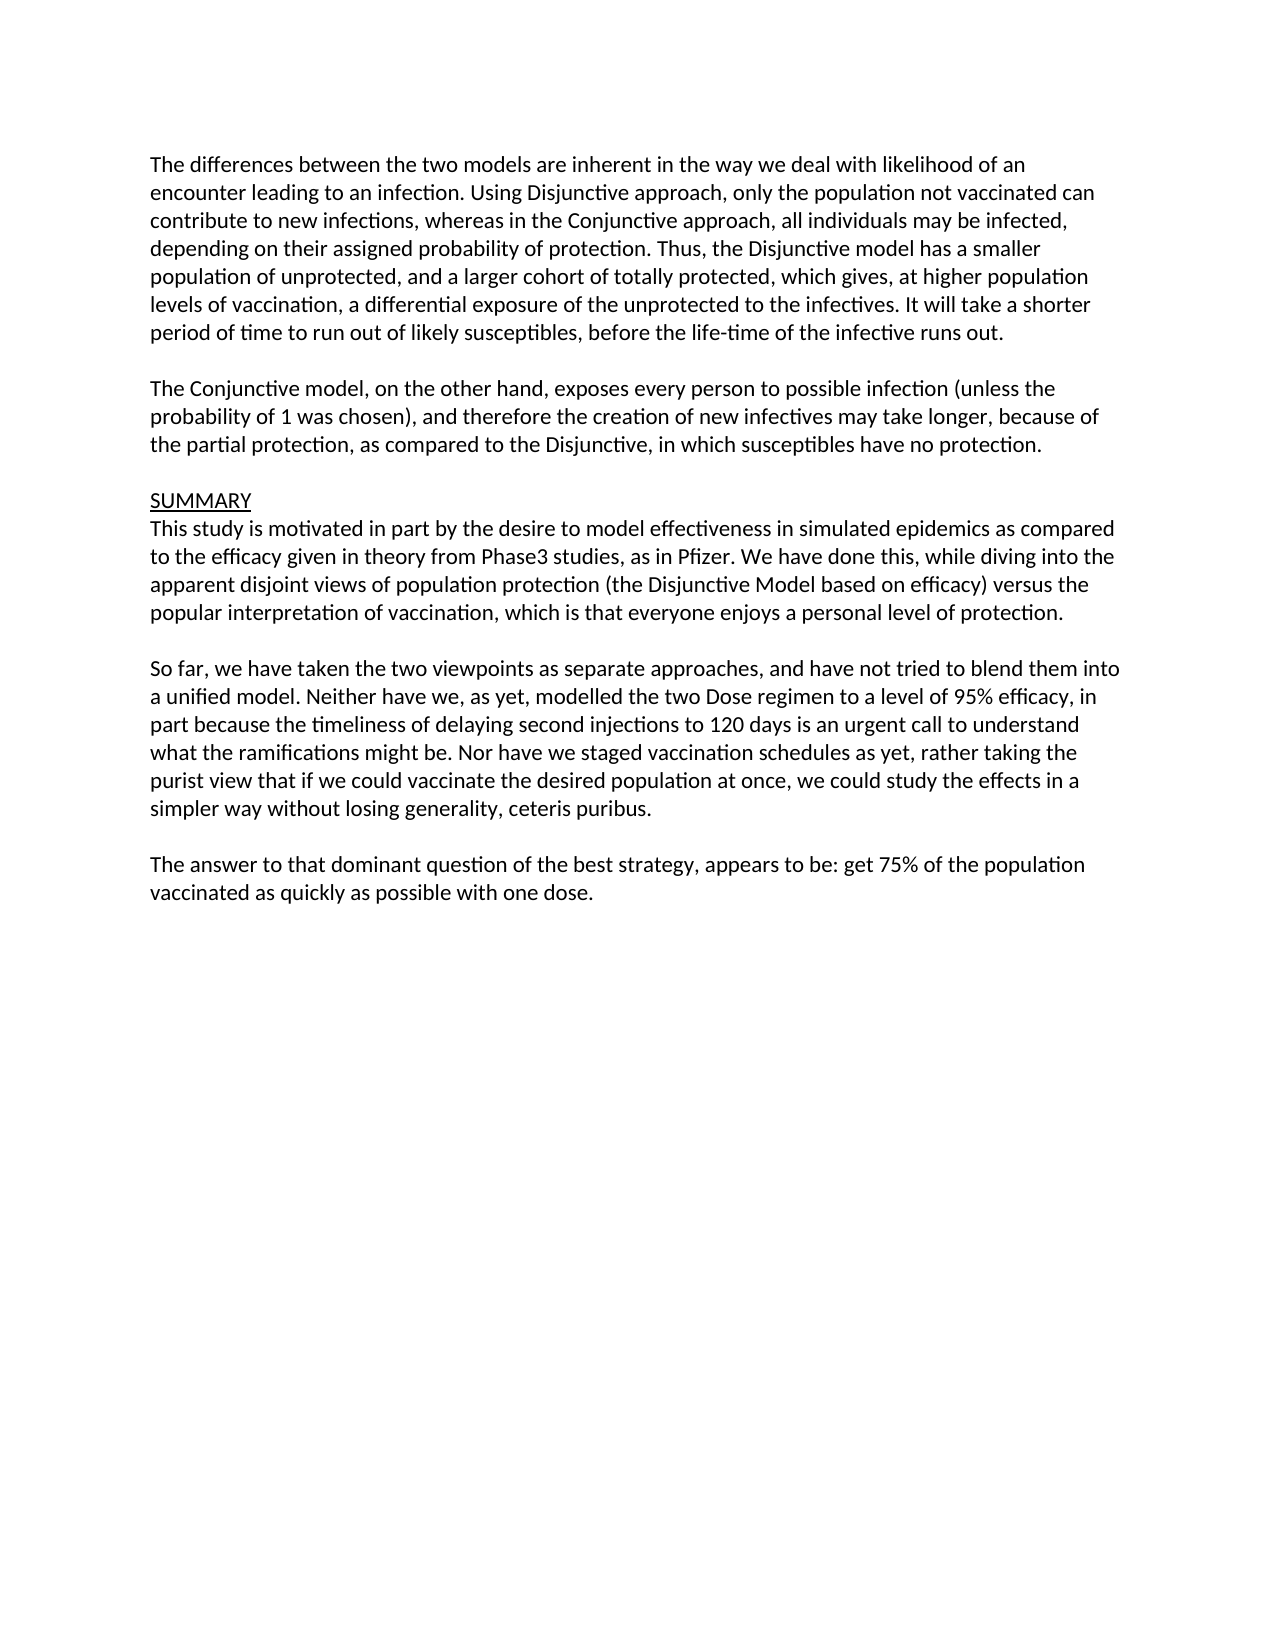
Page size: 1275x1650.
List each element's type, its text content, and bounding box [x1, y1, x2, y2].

text The answer to that dominant question of the best strategy, appears to be: get 75% of the population vaccinated as quickly as possible with one dose. [150, 851, 1125, 907]
text So far, we have taken the two viewpoints as separate approaches, and have not tried to blend them into a unified model. Neither have we, as yet, modelled the two Dose regimen to a level of 95% efficacy, in part because the timeliness of delaying second injections to 120 days is an urgent call to understand what the ramifications might be. Nor have we staged vaccination schedules as yet, rather taking the purist view that if we could vaccinate the desired population at once, we could study the effects in a simpler way without losing generality, ceteris puribus. [150, 654, 1125, 822]
text The Conjunctive model, on the other hand, exposes every person to possible infection (unless the probability of 1 was chosen), and therefore the creation of new infectives may take longer, because of the partial protection, as compared to the Disjunctive, in which susceptibles have no protection. [150, 374, 1125, 458]
text This study is motivated in part by the desire to model effectiveness in simulated epidemics as compared to the efficacy given in theory from Phase3 studies, as in Pfizer. We have done this, while diving into the apparent disjoint views of population protection (the Disjunctive Model based on efficacy) versus the popular interpretation of vaccination, which is that everyone enjoys a personal level of protection. [150, 514, 1125, 626]
text SUMMARY [150, 486, 1125, 514]
text The differences between the two models are inherent in the way we deal with likelihood of an encounter leading to an infection. Using Disjunctive approach, only the population not vaccinated can contribute to new infections, whereas in the Conjunctive approach, all individuals may be infected, depending on their assigned probability of protection. Thus, the Disjunctive model has a smaller population of unprotected, and a larger cohort of totally protected, which gives, at higher population levels of vaccination, a differential exposure of the unprotected to the infectives. It will take a shorter period of time to run out of likely susceptibles, before the life-time of the infective runs out. [150, 150, 1125, 346]
